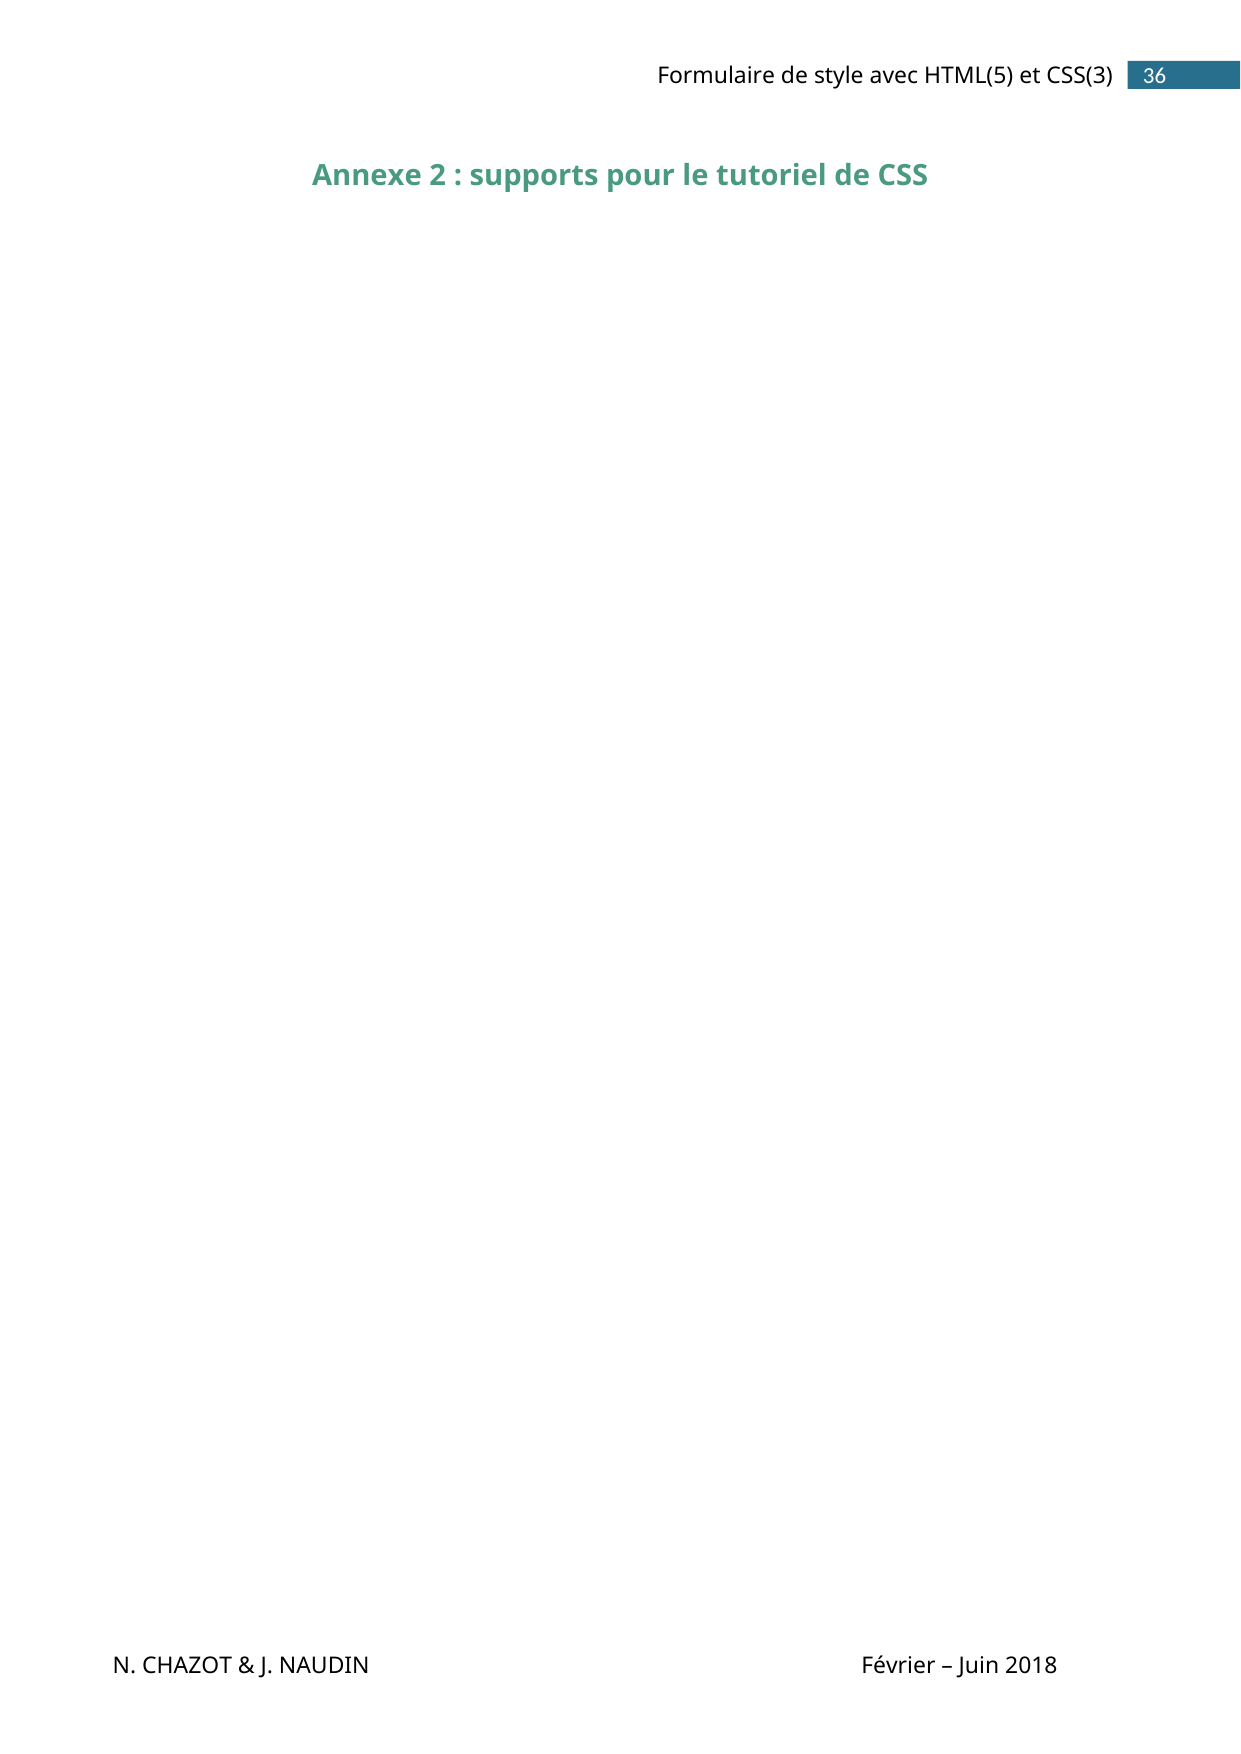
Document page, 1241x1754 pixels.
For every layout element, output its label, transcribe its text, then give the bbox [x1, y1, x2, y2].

text Annexe 2 : supports pour le tutoriel de CSS [112, 154, 1128, 194]
